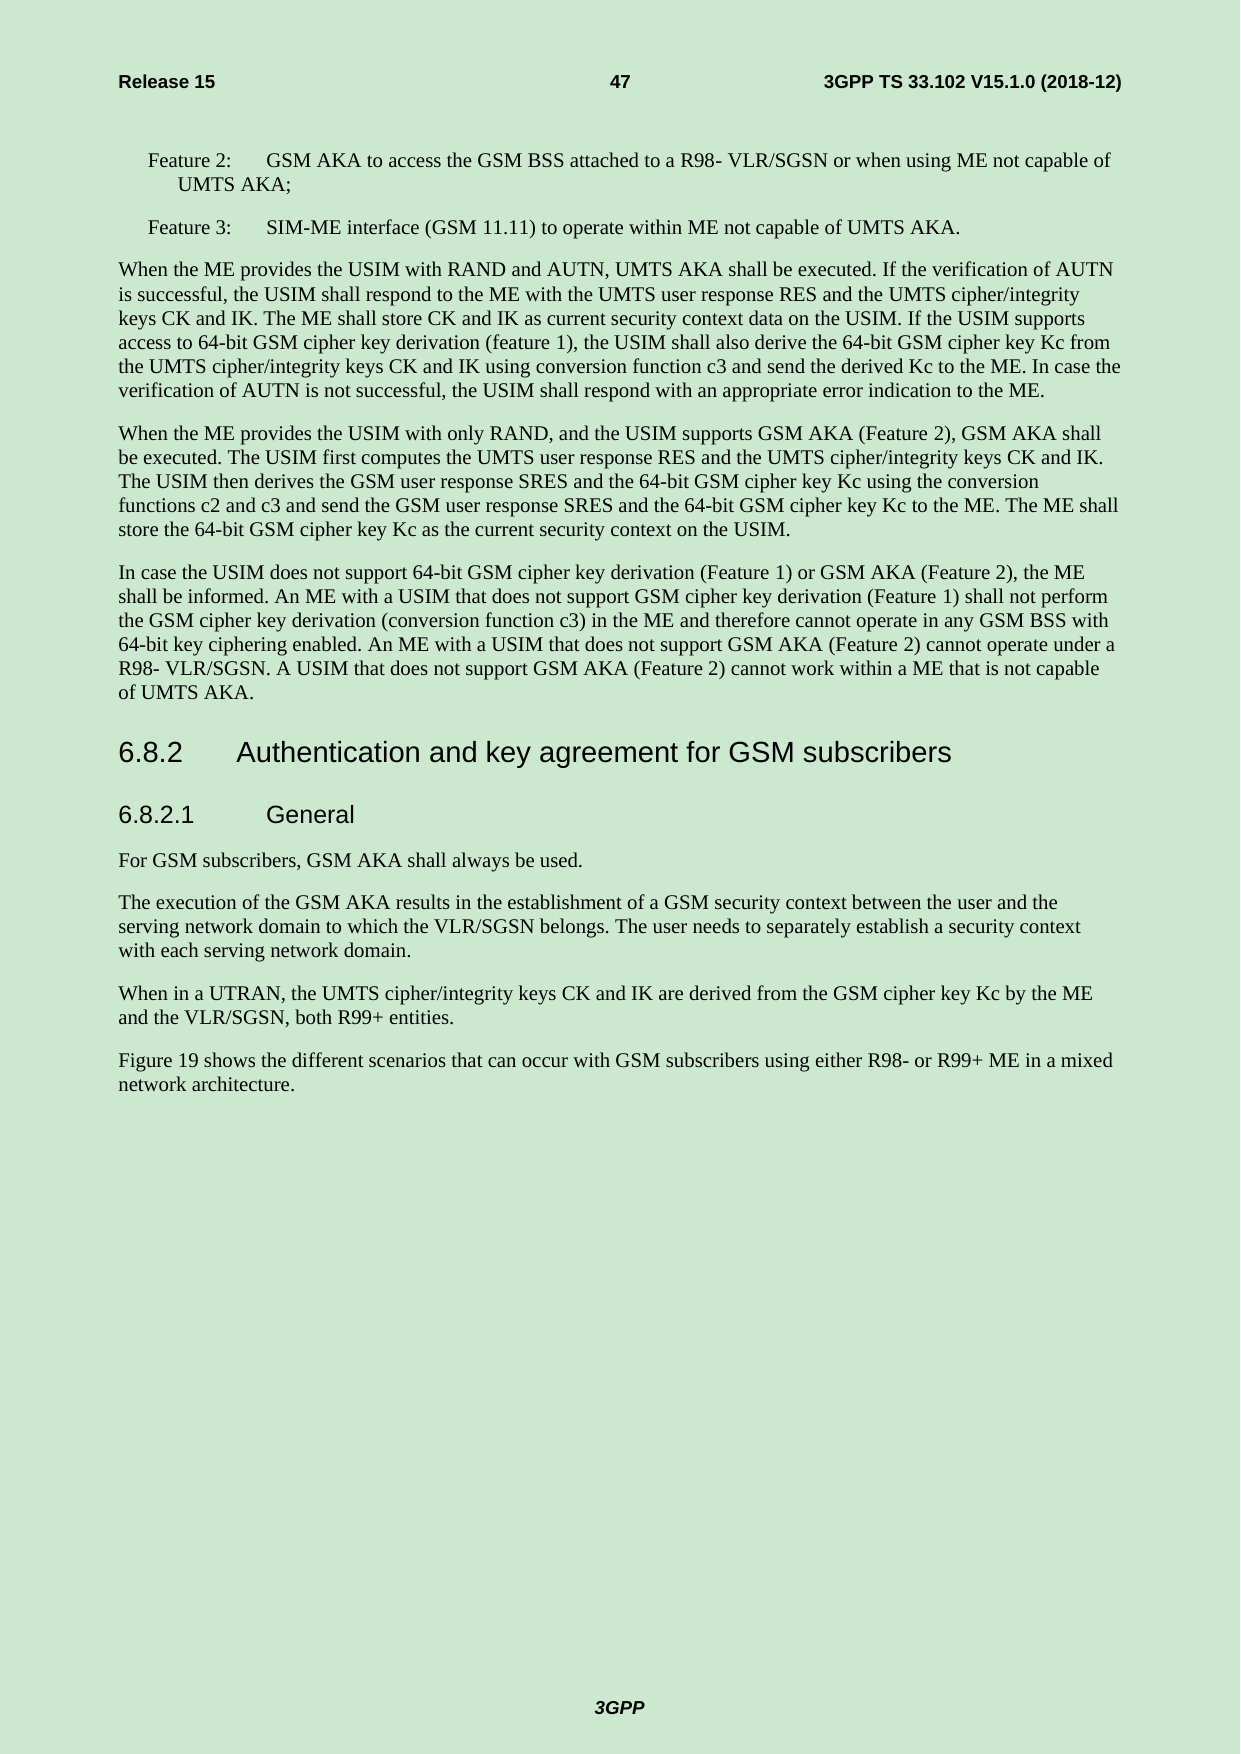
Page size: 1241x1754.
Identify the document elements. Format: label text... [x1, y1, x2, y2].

text Feature 2: GSM AKA to access the GSM BSS attached to a R98- VLR/SGSN or when using ME not capable of UMTS AKA; [148, 148, 1122, 196]
text Feature 3: SIM-ME interface (GSM 11.11) to operate within ME not capable of UMTS AKA. [148, 214, 1122, 239]
text When in a UTRAN, the UMTS cipher/integrity keys CK and IK are derived from the GSM cipher key Kc by the ME and the VLR/SGSN, both R99+ entities. [118, 981, 1122, 1029]
text Figure 19 shows the different scenarios that can occur with GSM subscribers using either R98- or R99+ ME in a mixed network architecture. [118, 1048, 1122, 1096]
subtitle 6.8.2 Authentication and key agreement for GSM subscribers [118, 735, 1122, 769]
text For GSM subscribers, GSM AKA shall always be used. [118, 847, 1122, 872]
text The execution of the GSM AKA results in the establishment of a GSM security context between the user and the serving network domain to which the VLR/SGSN belongs. The user needs to separately establish a security context with each serving network domain. [118, 890, 1122, 962]
text When the ME provides the USIM with RAND and AUTN, UMTS AKA shall be executed. If the verification of AUTN is successful, the USIM shall respond to the ME with the UMTS user response RES and the UMTS cipher/integrity keys CK and IK. The ME shall store CK and IK as current security context data on the USIM. If the USIM supports access to 64-bit GSM cipher key derivation (feature 1), the USIM shall also derive the 64-bit GSM cipher key Kc from the UMTS cipher/integrity keys CK and IK using conversion function c3 and send the derived Kc to the ME. In case the verification of AUTN is not successful, the USIM shall respond with an appropriate error indication to the ME. [118, 257, 1122, 402]
text In case the USIM does not support 64-bit GSM cipher key derivation (Feature 1) or GSM AKA (Feature 2), the ME shall be informed. An ME with a USIM that does not support GSM cipher key derivation (Feature 1) shall not perform the GSM cipher key derivation (conversion function c3) in the ME and therefore cannot operate in any GSM BSS with 64-bit key ciphering enabled. An ME with a USIM that does not support GSM AKA (Feature 2) cannot operate under a R98- VLR/SGSN. A USIM that does not support GSM AKA (Feature 2) cannot work within a ME that is not capable of UMTS AKA. [118, 559, 1122, 704]
subtitle 6.8.2.1 General [118, 800, 1122, 829]
text When the ME provides the USIM with only , and the USIM supports GSM AKA (Feature 2), GSM AKA shall be executed. The USIM first computes the UMTS user response RES and the UMTS cipher/integrity keys CK and IK. The USIM then derives the GSM user response SRES and the 64-bit GSM cipher key Kc using the conversion functions c2 and c3 and send the GSM user response SRES and the 64-bit GSM cipher key Kc to the ME. The ME shall store the 64-bit GSM cipher key Kc as the current security context on the USIM. [118, 421, 1122, 541]
